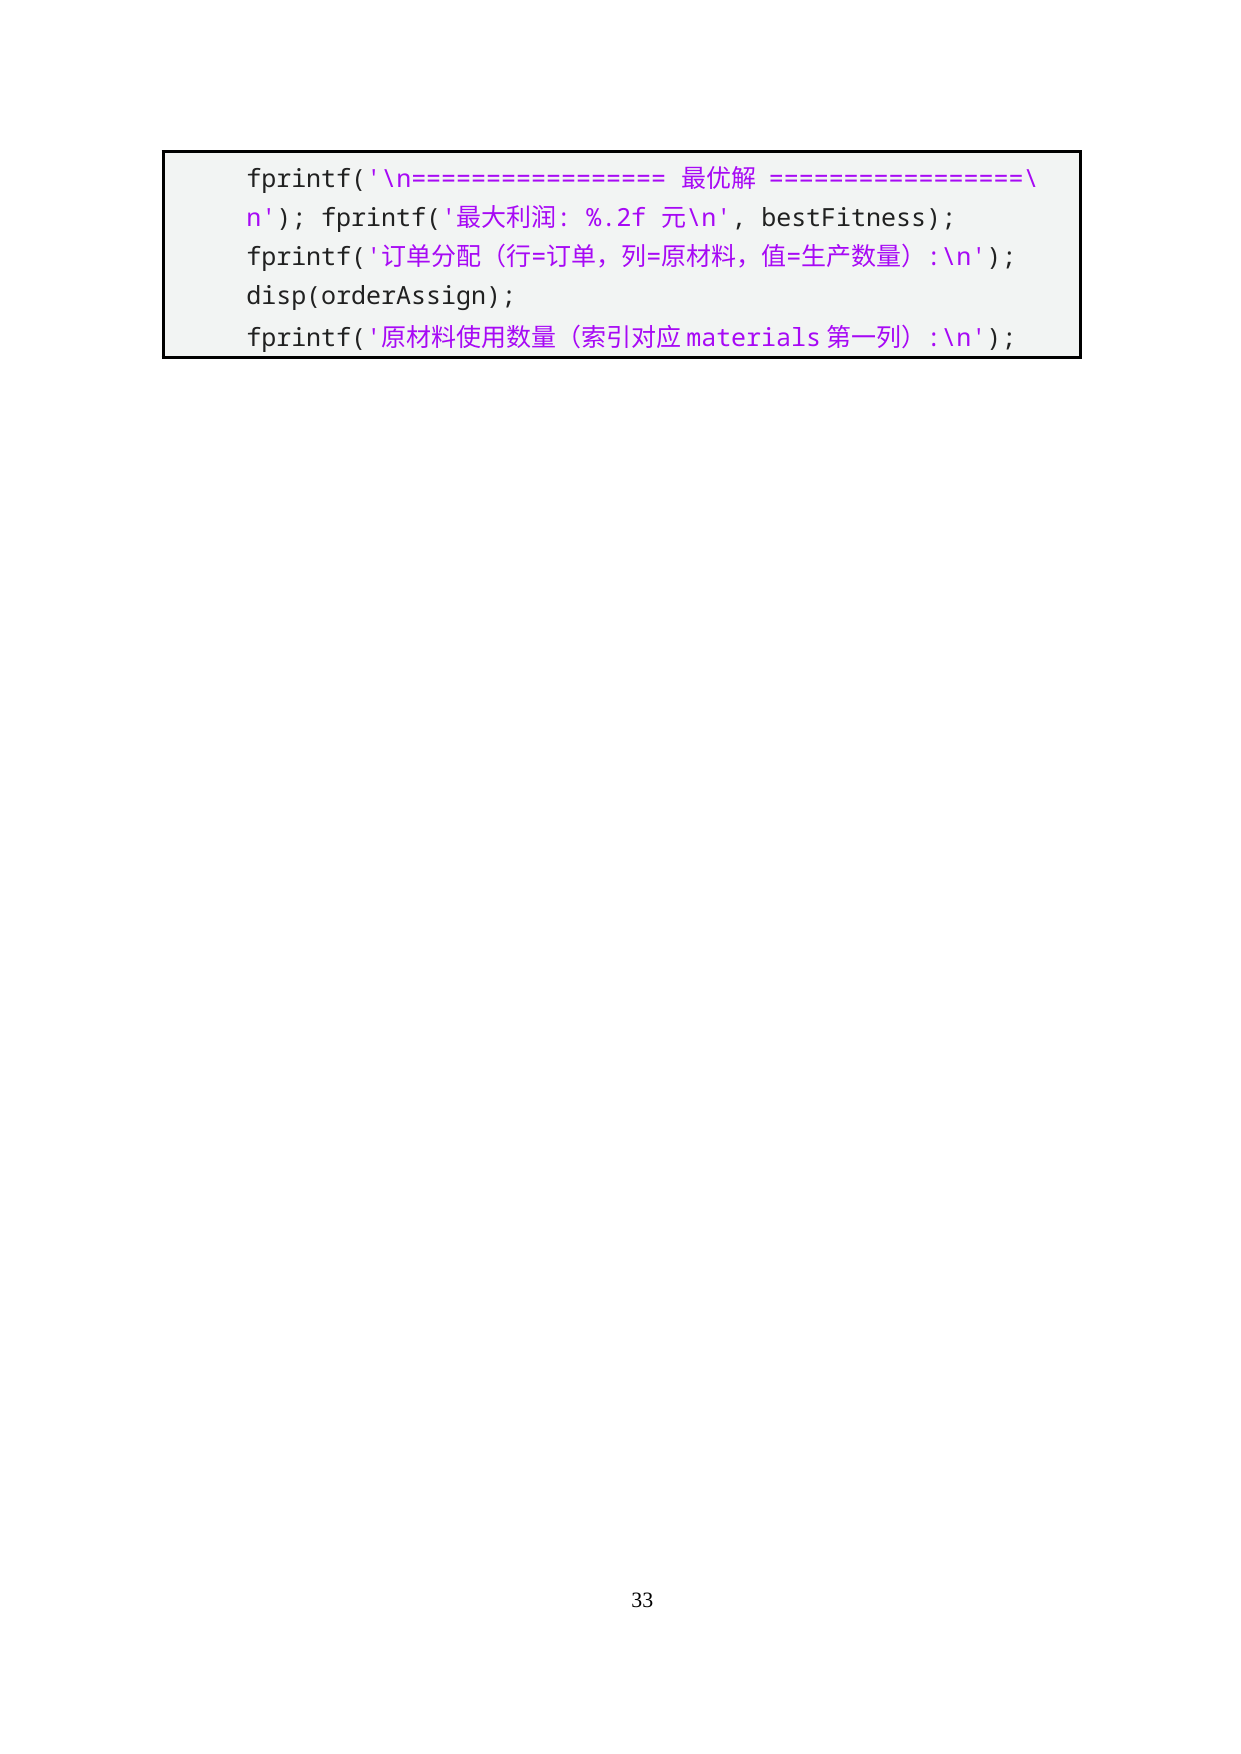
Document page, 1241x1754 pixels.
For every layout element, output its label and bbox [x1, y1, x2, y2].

table_header [165, 153, 1079, 356]
